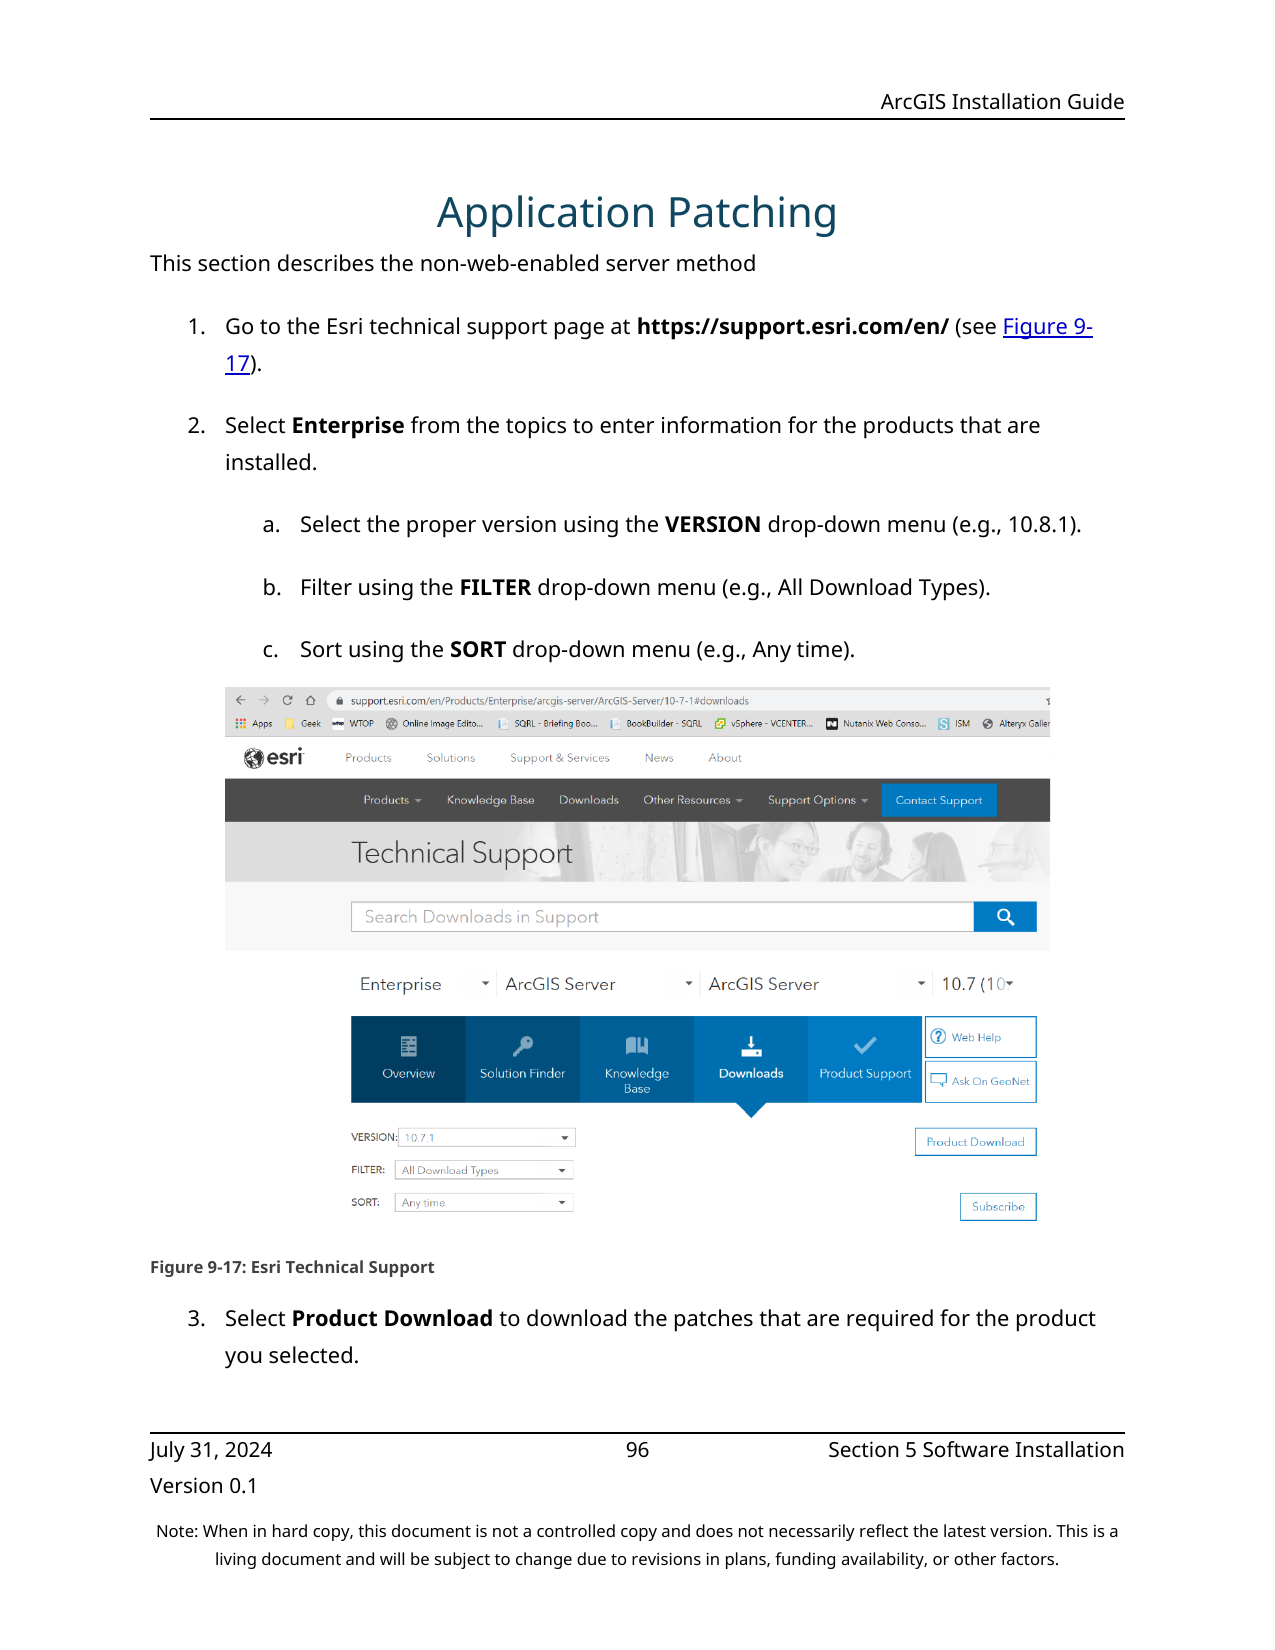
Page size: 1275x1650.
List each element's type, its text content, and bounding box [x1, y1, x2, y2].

list Select Enterprise from the topics to enter information for the products that are installed. [187, 410, 1125, 477]
text This section describes the non-web-enabled server method [150, 248, 1125, 278]
list Select Product Download to download the patches that are required for the product you selected. [187, 1303, 1125, 1370]
subtitle Application Patching [150, 183, 1125, 240]
list Filter using the FILTER drop-down menu (e.g., All Download Types). [262, 572, 1125, 601]
picture [225, 687, 1050, 1232]
list Sort using the SORT drop-down menu (e.g., Any time). [262, 634, 1125, 663]
list Select the proper version using the VERSION drop-down menu (e.g., 10.8.1). [262, 509, 1125, 539]
